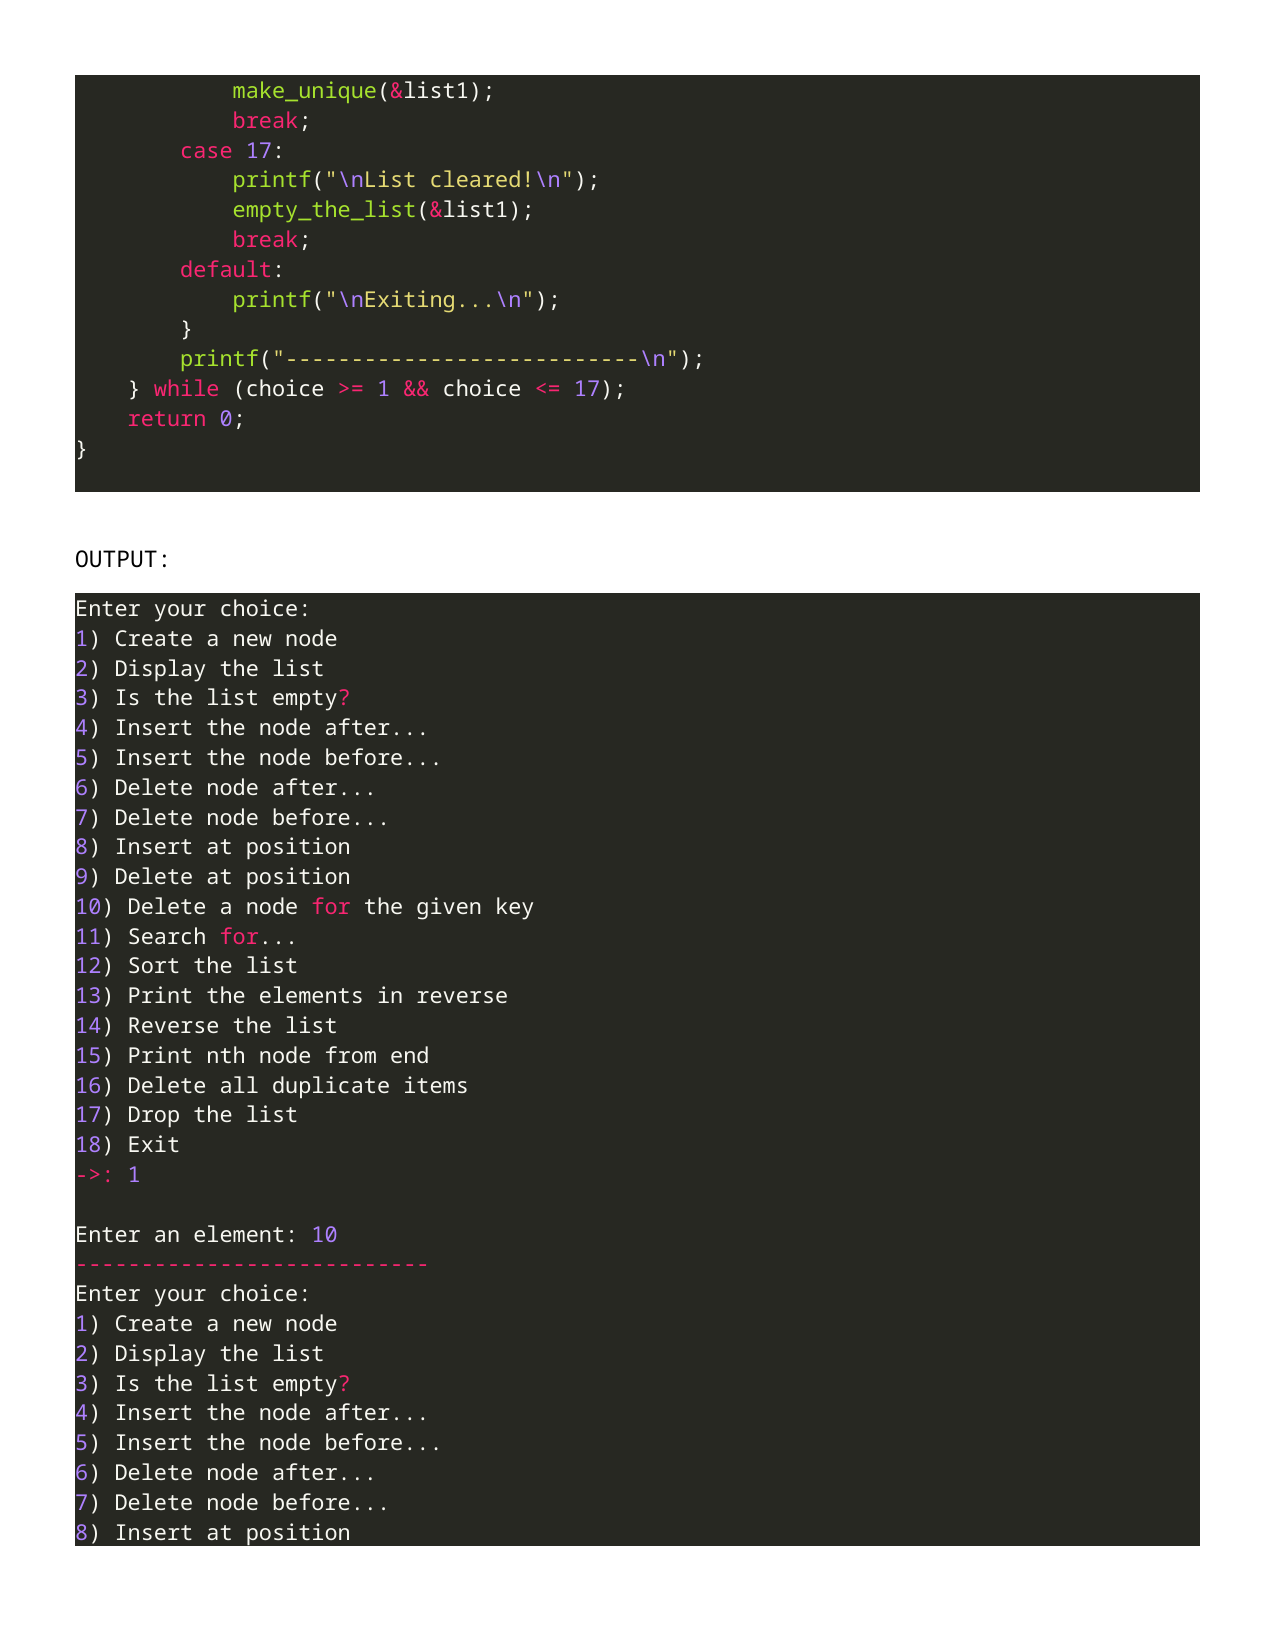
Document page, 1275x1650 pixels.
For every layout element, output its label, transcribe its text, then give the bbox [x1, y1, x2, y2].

text 6) Delete node after... [75, 1457, 1200, 1487]
text 8) Insert at position [75, 1516, 1200, 1546]
text 14) Reverse the list [75, 1010, 1200, 1040]
text Enter your choice: [75, 593, 1200, 623]
text 7) Delete node before... [75, 1487, 1200, 1516]
text } [75, 432, 1200, 462]
text 9) Delete at position [75, 861, 1200, 891]
text 2) Display the list [75, 1338, 1200, 1367]
text 11) Search for... [75, 921, 1200, 950]
text 15) Print nth node from end [75, 1040, 1200, 1069]
text 5) Insert the node before... [75, 1427, 1200, 1457]
text ->: 1 [75, 1159, 1200, 1189]
text --------------------------- [75, 1248, 1200, 1278]
text 8) Insert at position [75, 831, 1200, 861]
text 17) Drop the list [75, 1099, 1200, 1129]
text 10) Delete a node for the given key [75, 891, 1200, 921]
text 16) Delete all duplicate items [75, 1069, 1200, 1099]
text 3) Is the list empty? [75, 682, 1200, 712]
text } while (choice >= 1 && choice <= 17); [75, 373, 1200, 403]
text printf("\nExiting...\n"); [75, 283, 1200, 313]
text break; [75, 105, 1200, 134]
text make_unique(&list1); [75, 75, 1200, 105]
text 6) Delete node after... [75, 772, 1200, 801]
text 4) Insert the node after... [75, 712, 1200, 742]
text 13) Print the elements in reverse [75, 980, 1200, 1010]
text 5) Insert the node before... [75, 742, 1200, 772]
text default: [75, 254, 1200, 283]
text empty_the_list(&list1); [75, 194, 1200, 224]
text 4) Insert the node after... [75, 1397, 1200, 1427]
text Enter an element: 10 [75, 1218, 1200, 1248]
text case 17: [75, 134, 1200, 164]
text Enter your choice: [75, 1278, 1200, 1308]
text } [75, 313, 1200, 343]
text 7) Delete node before... [75, 801, 1200, 831]
text 1) Create a new node [75, 623, 1200, 652]
text printf("---------------------------\n"); [75, 343, 1200, 373]
text 1) Create a new node [75, 1308, 1200, 1338]
text 2) Display the list [75, 652, 1200, 682]
text 12) Sort the list [75, 950, 1200, 980]
text return 0; [75, 403, 1200, 432]
text 18) Exit [75, 1129, 1200, 1159]
text break; [75, 224, 1200, 254]
text printf("\nList cleared!\n"); [75, 164, 1200, 194]
text OUTPUT: [75, 542, 1200, 574]
text 3) Is the list empty? [75, 1367, 1200, 1397]
